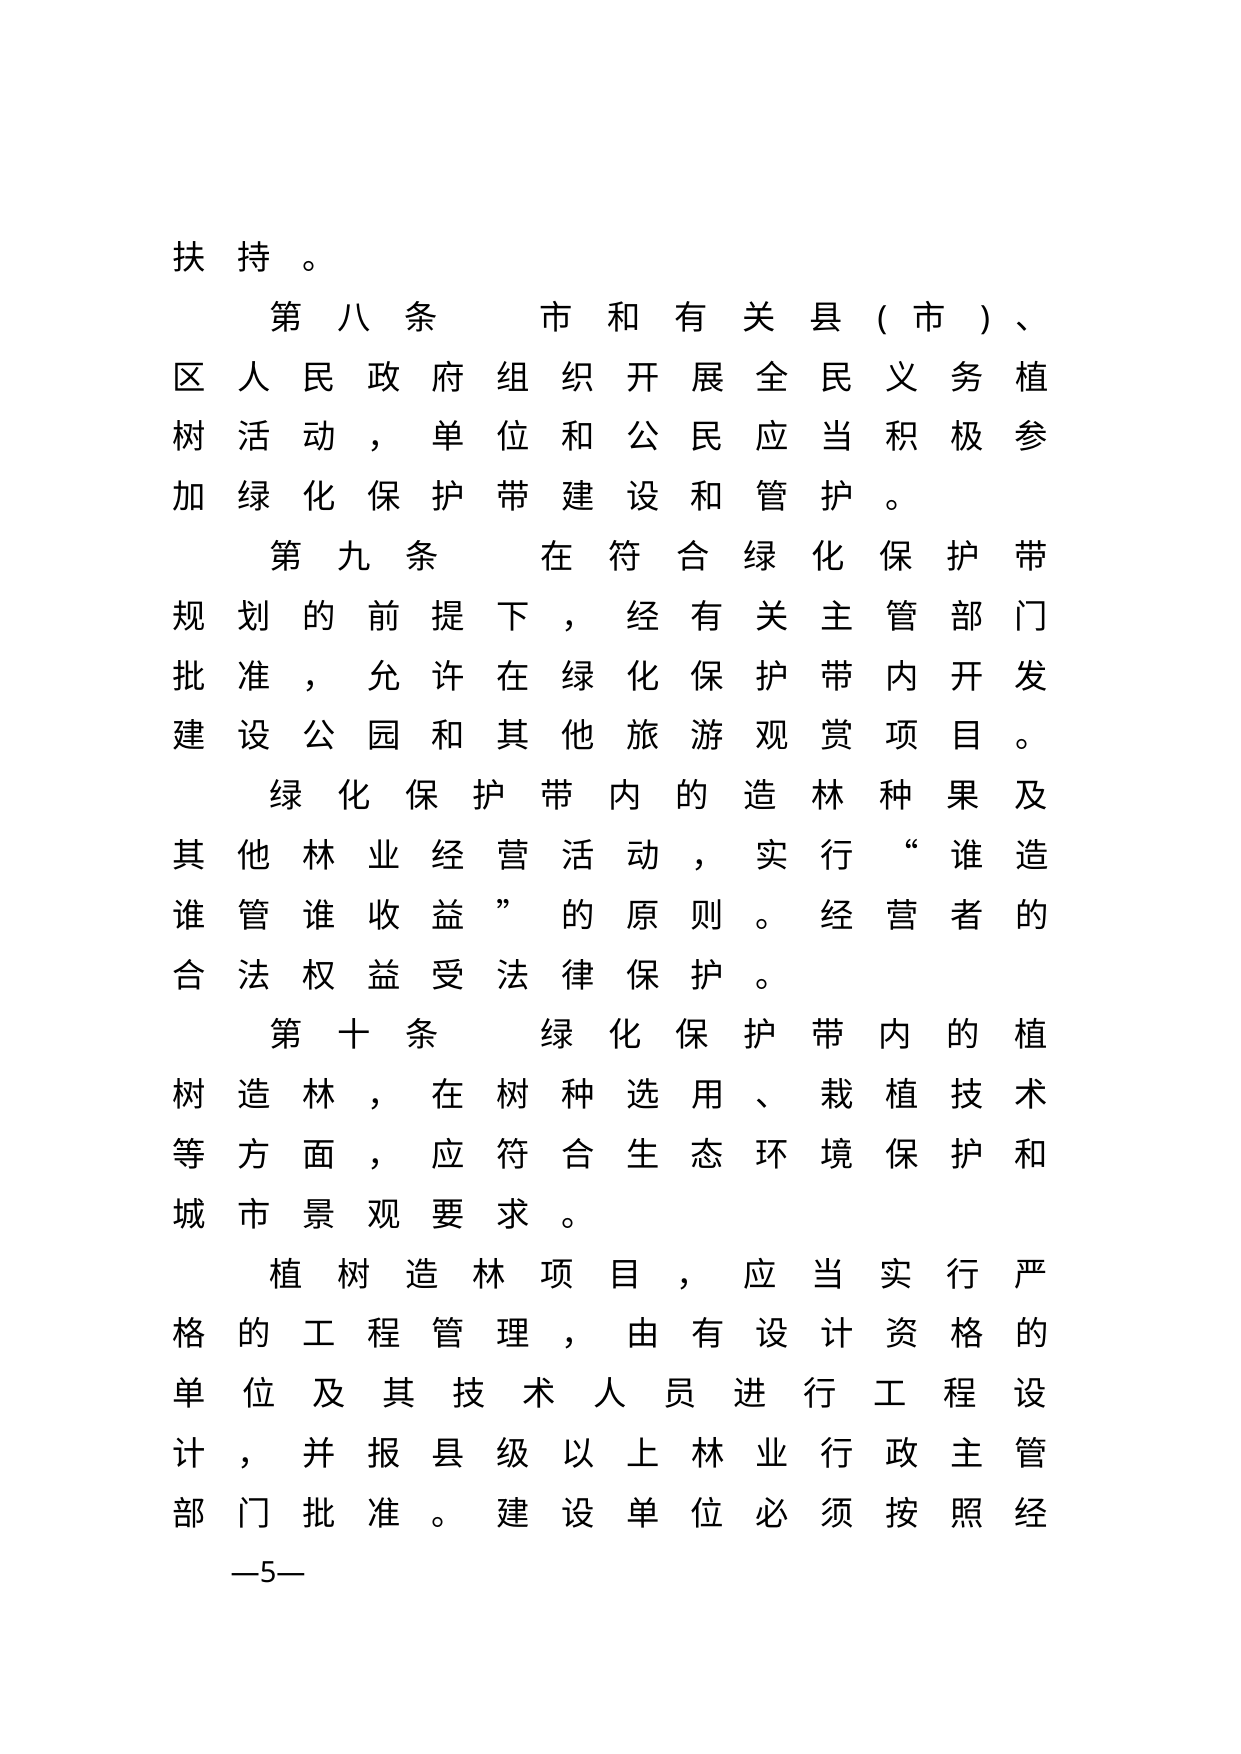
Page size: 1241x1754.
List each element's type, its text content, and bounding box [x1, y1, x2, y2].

text 第十条 绿化保护带内的植树造林，在树种选用、栽植技术等方面，应符合生态环境保护和城市景观要求。 [172, 1002, 1079, 1242]
text 第八条 市和有关县(市)、区人民政府组织开展全民义务植树活动，单位和公民应当积极参加绿化保护带建设和管护。 [172, 285, 1079, 524]
text 第九条 在符合绿化保护带规划的前提下，经有关主管部门批准，允许在绿化保护带内开发建设公园和其他旅游观赏项目。 [172, 524, 1079, 763]
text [172, 1242, 1079, 1541]
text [172, 225, 1079, 285]
text 绿化保护带内的造林种果及其他林业经营活动，实行“谁造谁管谁收益”的原则。经营者的合法权益受法律保护。 [172, 763, 1079, 1002]
